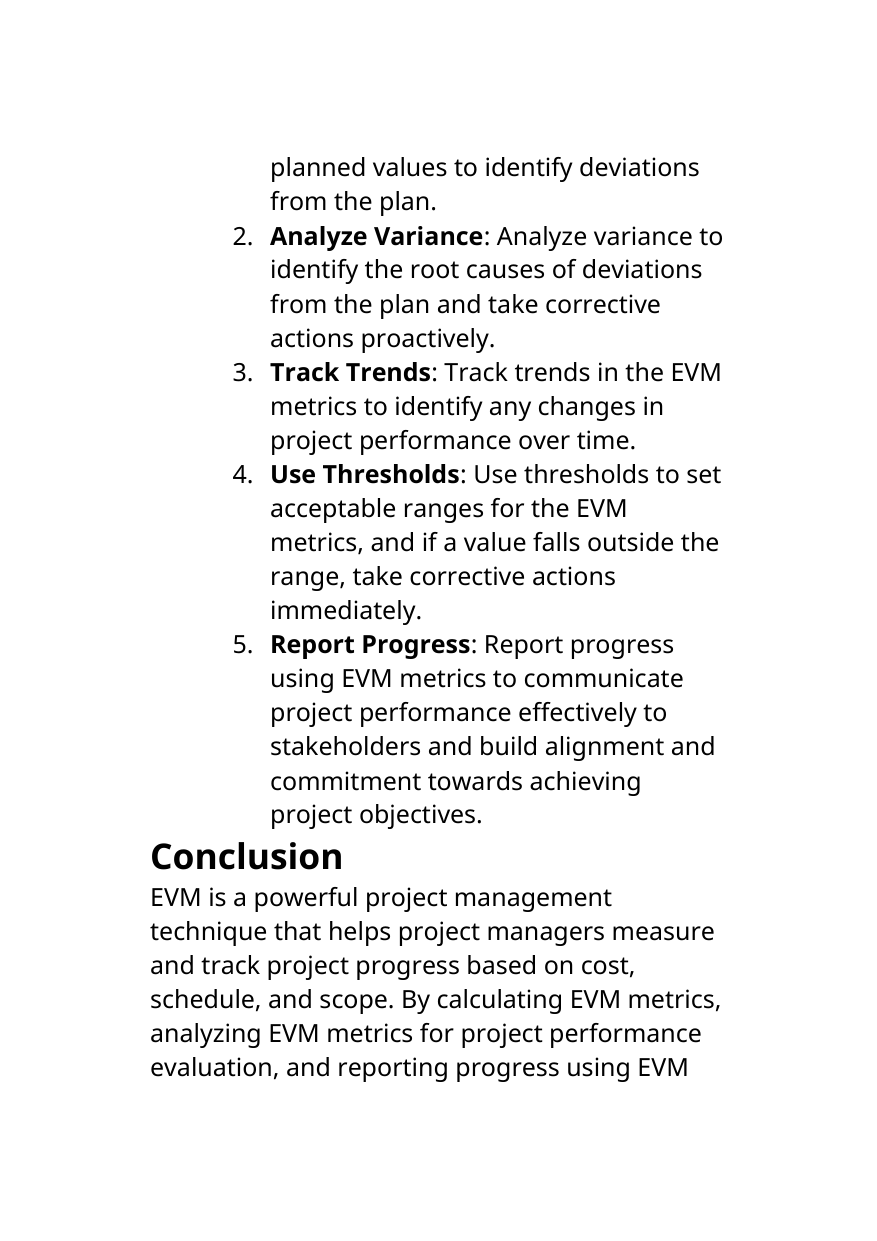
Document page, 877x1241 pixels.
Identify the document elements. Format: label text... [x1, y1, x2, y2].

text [150, 879, 727, 1084]
list Use Thresholds: Use thresholds to set acceptable ranges for the EVM metrics, and if a value falls outside the range, take corrective actions immediately. [232, 457, 727, 627]
list Analyze Variance: Analyze variance to identify the root causes of deviations from the plan and take corrective actions proactively. [232, 218, 727, 354]
list Track Trends: Track trends in the EVM metrics to identify any changes in project performance over time. [232, 354, 727, 457]
list Report Progress: Report progress using EVM metrics to communicate project performance effectively to stakeholders and build alignment and commitment towards achieving project objectives. [232, 627, 727, 831]
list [232, 150, 727, 218]
subtitle Conclusion [150, 831, 727, 879]
